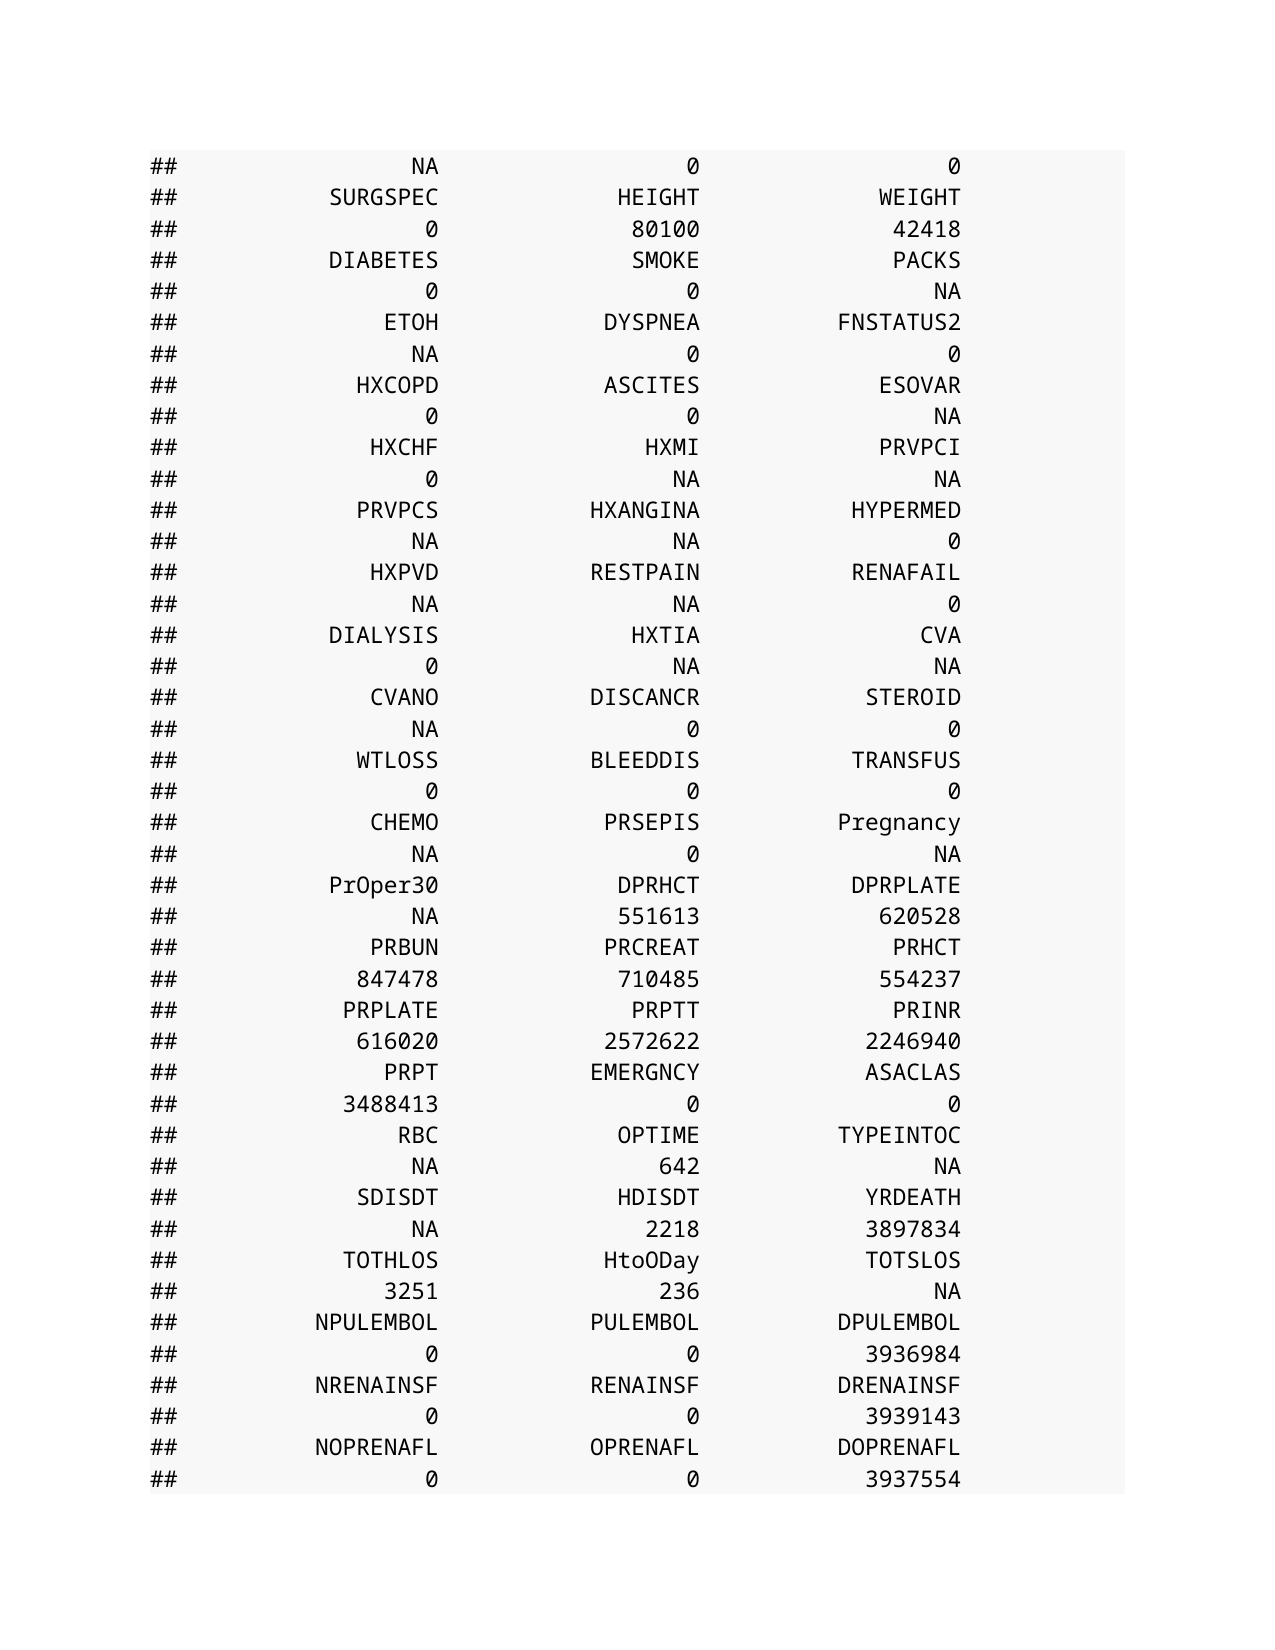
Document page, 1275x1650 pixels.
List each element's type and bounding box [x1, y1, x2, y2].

text [150, 150, 1125, 1494]
